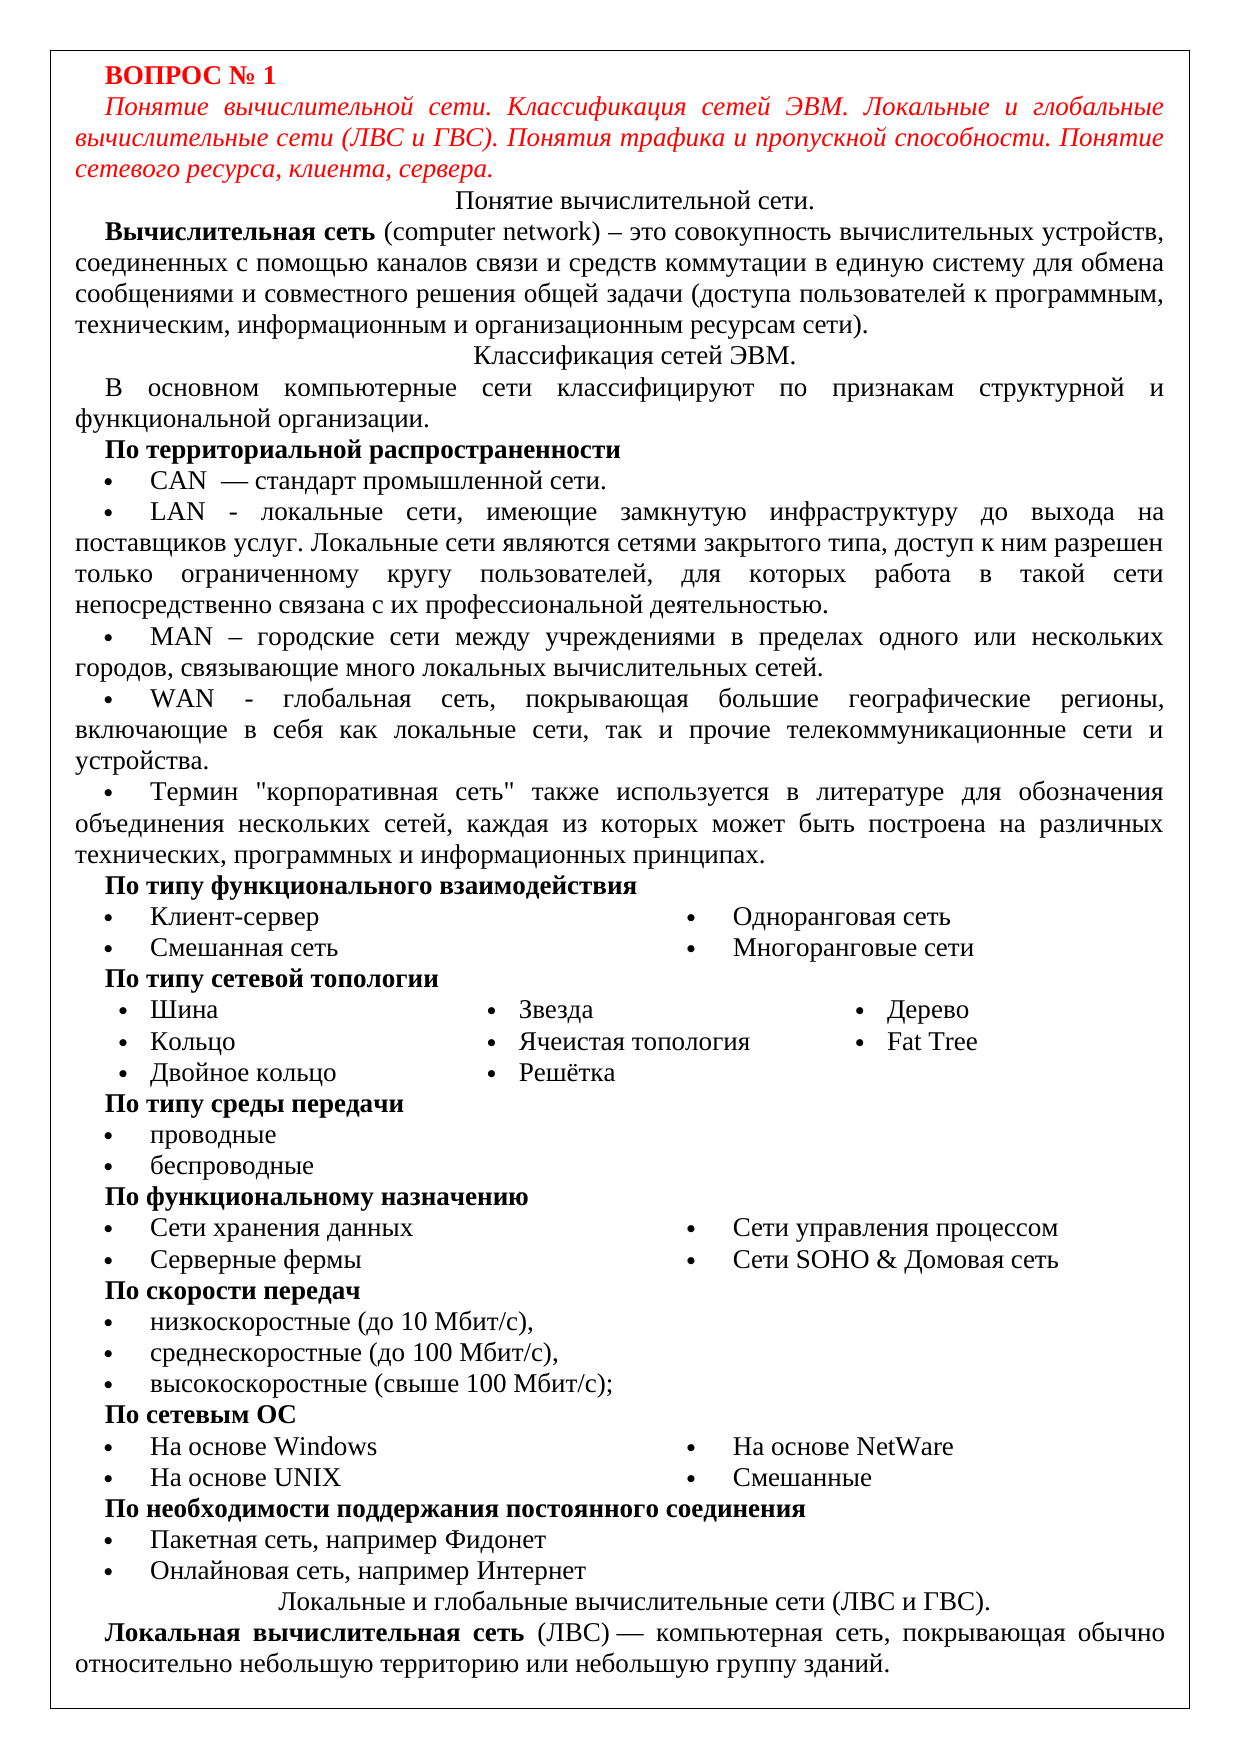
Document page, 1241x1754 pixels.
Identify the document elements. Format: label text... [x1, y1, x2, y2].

text По скорости передач [75, 1274, 1165, 1305]
list Онлайновая сеть, например Интернет [75, 1554, 1165, 1585]
list На основе Windows [75, 1429, 583, 1461]
list Сети хранения данных [75, 1212, 583, 1243]
list Смешанные [658, 1461, 1165, 1492]
text По территориальной распространенности [75, 433, 1165, 464]
list CAN — стандарт промышленной сети. [75, 464, 1165, 495]
list Ячеистая топология [488, 1025, 797, 1056]
list Одноранговая сеть [658, 900, 1165, 931]
text В основном компьютерные сети классифицируют по признакам структурной и функциональной организации. [75, 371, 1165, 433]
list На основе NetWare [658, 1429, 1165, 1461]
list LAN - локальные сети, имеющие замкнутую инфраструктуру до выхода на поставщиков услуг. Локальные сети являются сетями закрытого типа, доступ к ним разрешен только ограниченному кругу пользователей, для которых работа в такой сети непосредственно связана с их профессиональной деятельностью. [75, 495, 1165, 620]
list Многоранговые сети [658, 931, 1165, 962]
text По типу сетевой топологии [75, 962, 1165, 993]
list MAN – городские сети между учреждениями в пределах одного или нескольких городов, связывающие много локальных вычислительных сетей. [75, 620, 1165, 682]
text По сетевым ОС [75, 1398, 1165, 1429]
list среднескоростные (до 100 Мбит/с), [75, 1336, 1165, 1367]
list Fat Tree [856, 1025, 1165, 1056]
text По функциональному назначению [75, 1180, 1165, 1212]
subtitle ВОПРОС № 1 [75, 59, 1165, 90]
list Кольцо [119, 1025, 428, 1056]
text По типу среды передачи [75, 1087, 1165, 1118]
text Понятие вычислительной сети. Классификация сетей ЭВМ. Локальные и глобальные вычислительные сети (ЛВС и ГВС). Понятия трафика и пропускной способности. Понятие сетевого ресурса, клиента, сервера. [75, 90, 1165, 184]
list высокоскоростные (свыше 100 Мбит/с); [75, 1367, 1165, 1398]
list низкоскоростные (до 10 Мбит/с), [75, 1305, 1165, 1336]
list WAN - глобальная сеть, покрывающая большие географические регионы, включающие в себя как локальные сети, так и прочие телекоммуникационные сети и устройства. [75, 682, 1165, 776]
list Решётка [488, 1056, 797, 1087]
list проводные [75, 1118, 1165, 1149]
list Двойное кольцо [119, 1056, 428, 1087]
text По типу функционального взаимодействия [75, 869, 1165, 900]
list Звезда [488, 993, 797, 1025]
list Клиент-сервер [75, 900, 583, 931]
text Локальная вычислительная сеть (ЛВС) — компьютерная сеть, покрывающая обычно относительно небольшую территорию или небольшую группу зданий. [75, 1616, 1165, 1679]
list Шина [119, 993, 428, 1025]
list беспроводные [75, 1149, 1165, 1180]
text Локальные и глобальные вычислительные сети (ЛВС и ГВС). [75, 1585, 1165, 1616]
list Сети SOHO & Домовая сеть [658, 1243, 1165, 1274]
list Серверные фермы [75, 1243, 583, 1274]
list Смешанная сеть [75, 931, 583, 962]
text Понятие вычислительной сети. [75, 184, 1165, 215]
list Дерево [856, 993, 1165, 1025]
list Пакетная сеть, например Фидонет [75, 1523, 1165, 1554]
text Вычислительная сеть (computer network) – это совокупность вычислительных устройств, соединенных с помощью каналов связи и средств коммутации в единую систему для обмена сообщениями и совместного решения общей задачи (доступа пользователей к программным, техническим, информационным и организационным ресурсам сети). [75, 215, 1165, 339]
list Термин "корпоративная сеть" также используется в литературе для обозначения объединения нескольких сетей, каждая из которых может быть построена на различных технических, программных и информационных принципах. [75, 776, 1165, 869]
list Сети управления процессом [658, 1212, 1165, 1243]
text Классификация сетей ЭВМ. [75, 339, 1165, 371]
list На основе UNIX [75, 1461, 583, 1492]
text По необходимости поддержания постоянного соединения [75, 1492, 1165, 1523]
